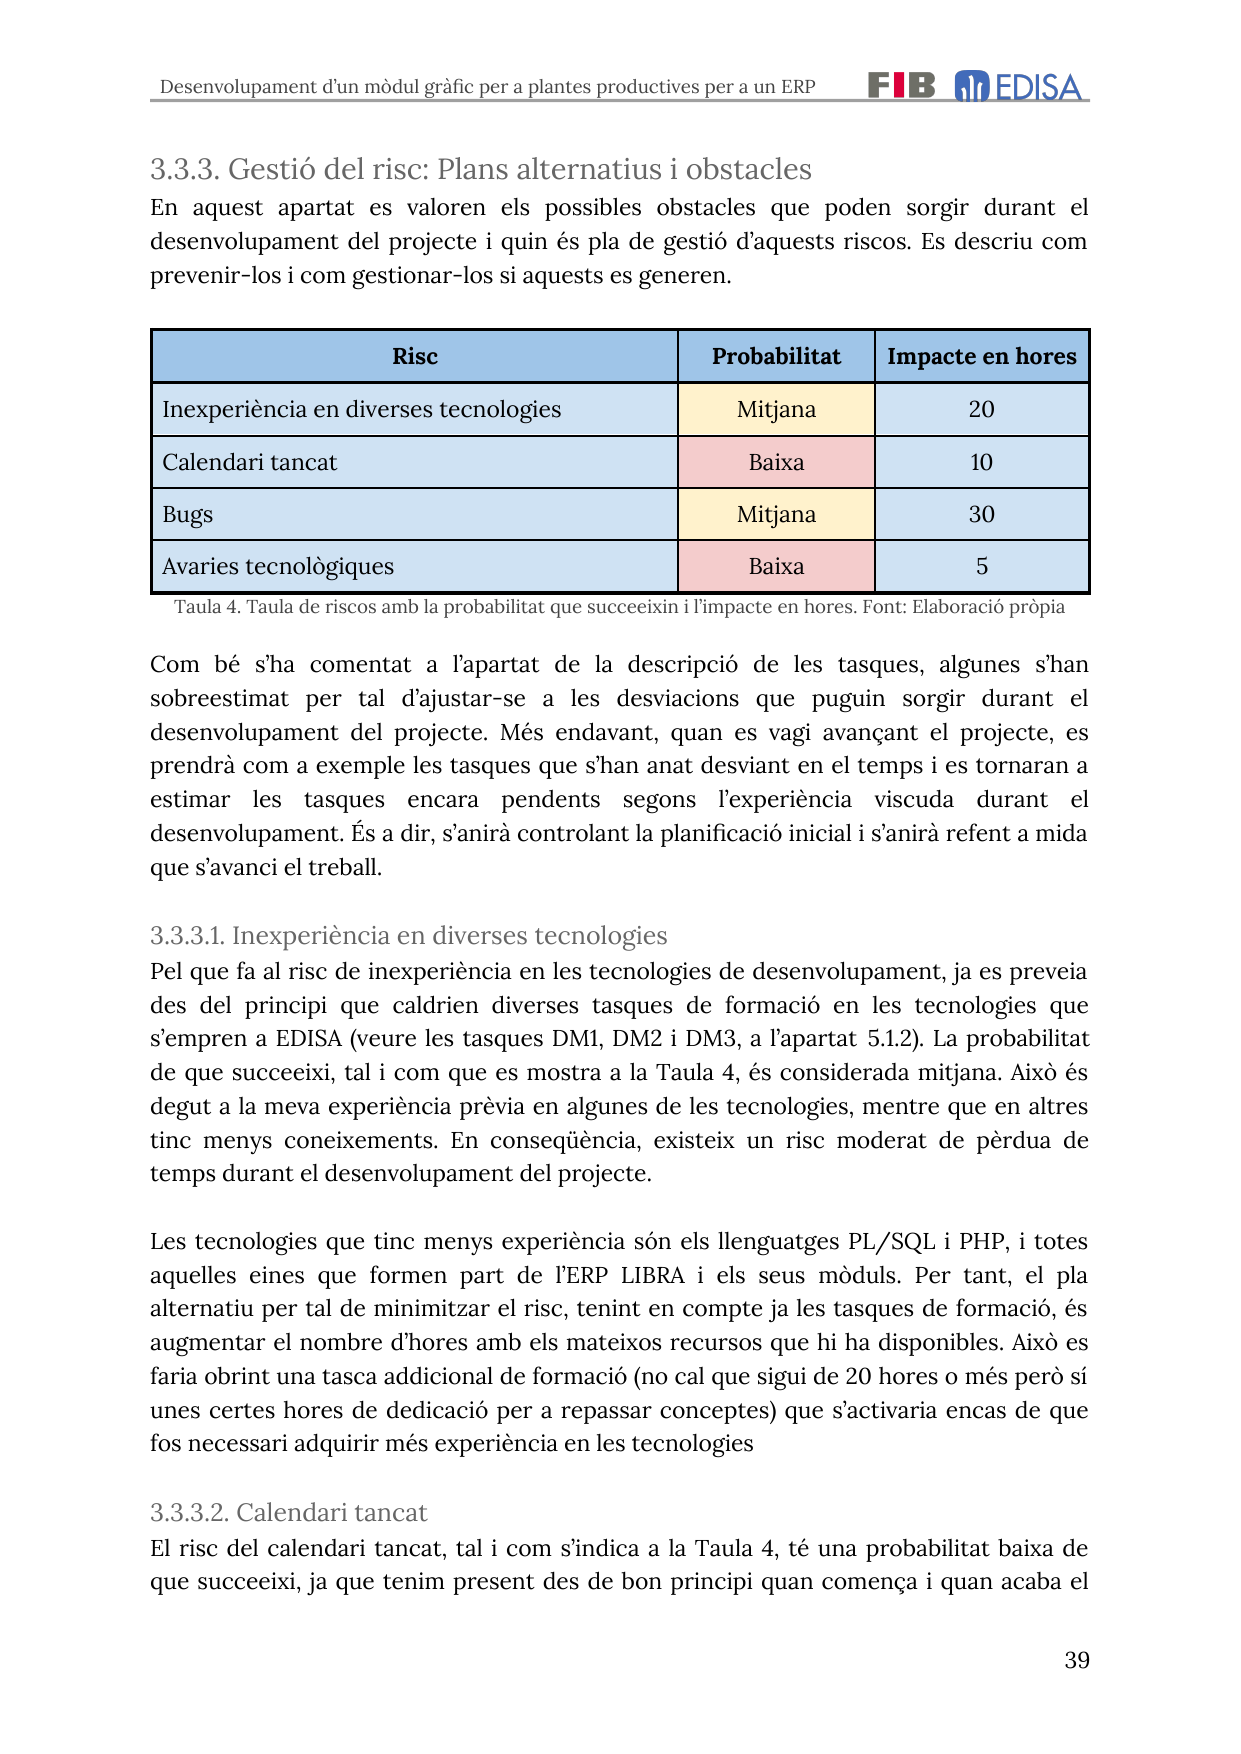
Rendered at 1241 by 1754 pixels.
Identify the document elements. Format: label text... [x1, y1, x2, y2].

table_cell Baixa [679, 437, 874, 487]
table_header Risc [153, 331, 677, 381]
text Com bé s’ha comentat a l’apartat de la descripció de les tasques, algunes s’han sobreestimat per tal d’ajustar-se a les desviacions que puguin sorgir durant el desenvolupament del projecte. Més endavant, quan es vagi avançant el projecte, es prendrà com a exemple les tasques que s’han anat desviant en el temps i es tornaran a estimar les tasques encara pendents segons l’experiència viscuda durant el desenvolupament. És a dir, s’anirà controlant la planificació inicial i s’anirà refent a mida que s’avanci el treball. [150, 649, 1090, 881]
table_cell 5 [876, 541, 1088, 591]
table_cell Mitjana [679, 384, 874, 434]
table_header Probabilitat [679, 331, 874, 381]
text 3.3.3.1. Inexperiència en diverses tecnologies [150, 919, 1090, 951]
picture [857, 70, 938, 102]
text Pel que fa al risc de inexperiència en les tecnologies de desenvolupament, ja es preveia des del principi que caldrien diverses tasques de formació en les tecnologies que s’empren a EDISA (veure les tasques DM1, DM2 i DM3, a l’apartat 5.1.2). La probabilitat de que succeeixi, tal i com que es mostra a la Taula 4, és considerada mitjana. Això és degut a la meva experiència prèvia en algunes de les tecnologies, mentre que en altres tinc menys coneixements. En conseqüència, existeix un risc moderat de pèrdua de temps durant el desenvolupament del projecte. [150, 956, 1090, 1188]
table_cell Inexperiència en diverses tecnologies [153, 384, 677, 434]
table_header Impacte en hores [876, 331, 1088, 381]
table_cell 10 [876, 437, 1088, 487]
table_cell Calendari tancat [153, 437, 677, 487]
table_cell 20 [876, 384, 1088, 434]
picture [954, 70, 1082, 102]
table_cell Bugs [153, 489, 677, 539]
table_cell 30 [876, 489, 1088, 539]
table_cell Baixa [679, 541, 874, 591]
text 3.3.3. Gestió del risc: Plans alternatius i obstacles [150, 150, 1090, 187]
text 3.3.3.2. Calendari tancat [150, 1496, 1090, 1528]
text En aquest apartat es valoren els possibles obstacles que poden sorgir durant el desenvolupament del projecte i quin és pla de gestió d’aquests riscos. Es descriu com prevenir-los i com gestionar-los si aquests es generen. [150, 193, 1090, 290]
text Les tecnologies que tinc menys experiència són els llenguatges PL/SQL i PHP, i totes aquelles eines que formen part de l’ERP LIBRA i els seus mòduls. Per tant, el pla alternatiu per tal de minimitzar el risc, tenint en compte ja les tasques de formació, és augmentar el nombre d’hores amb els mateixos recursos que hi ha disponibles. Això es faria obrint una tasca addicional de formació (no cal que sigui de 20 hores o més però sí unes certes hores de dedicació per a repassar conceptes) que s’activaria encas de que fos necessari adquirir més experiència en les tecnologies [150, 1226, 1090, 1458]
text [150, 1533, 1090, 1596]
text Taula 4. Taula de riscos amb la probabilitat que succeeixin i l’impacte en hores. Font: Elaboració pròpia [150, 595, 1090, 618]
table_cell Mitjana [679, 489, 874, 539]
table_cell Avaries tecnològiques [153, 541, 677, 591]
